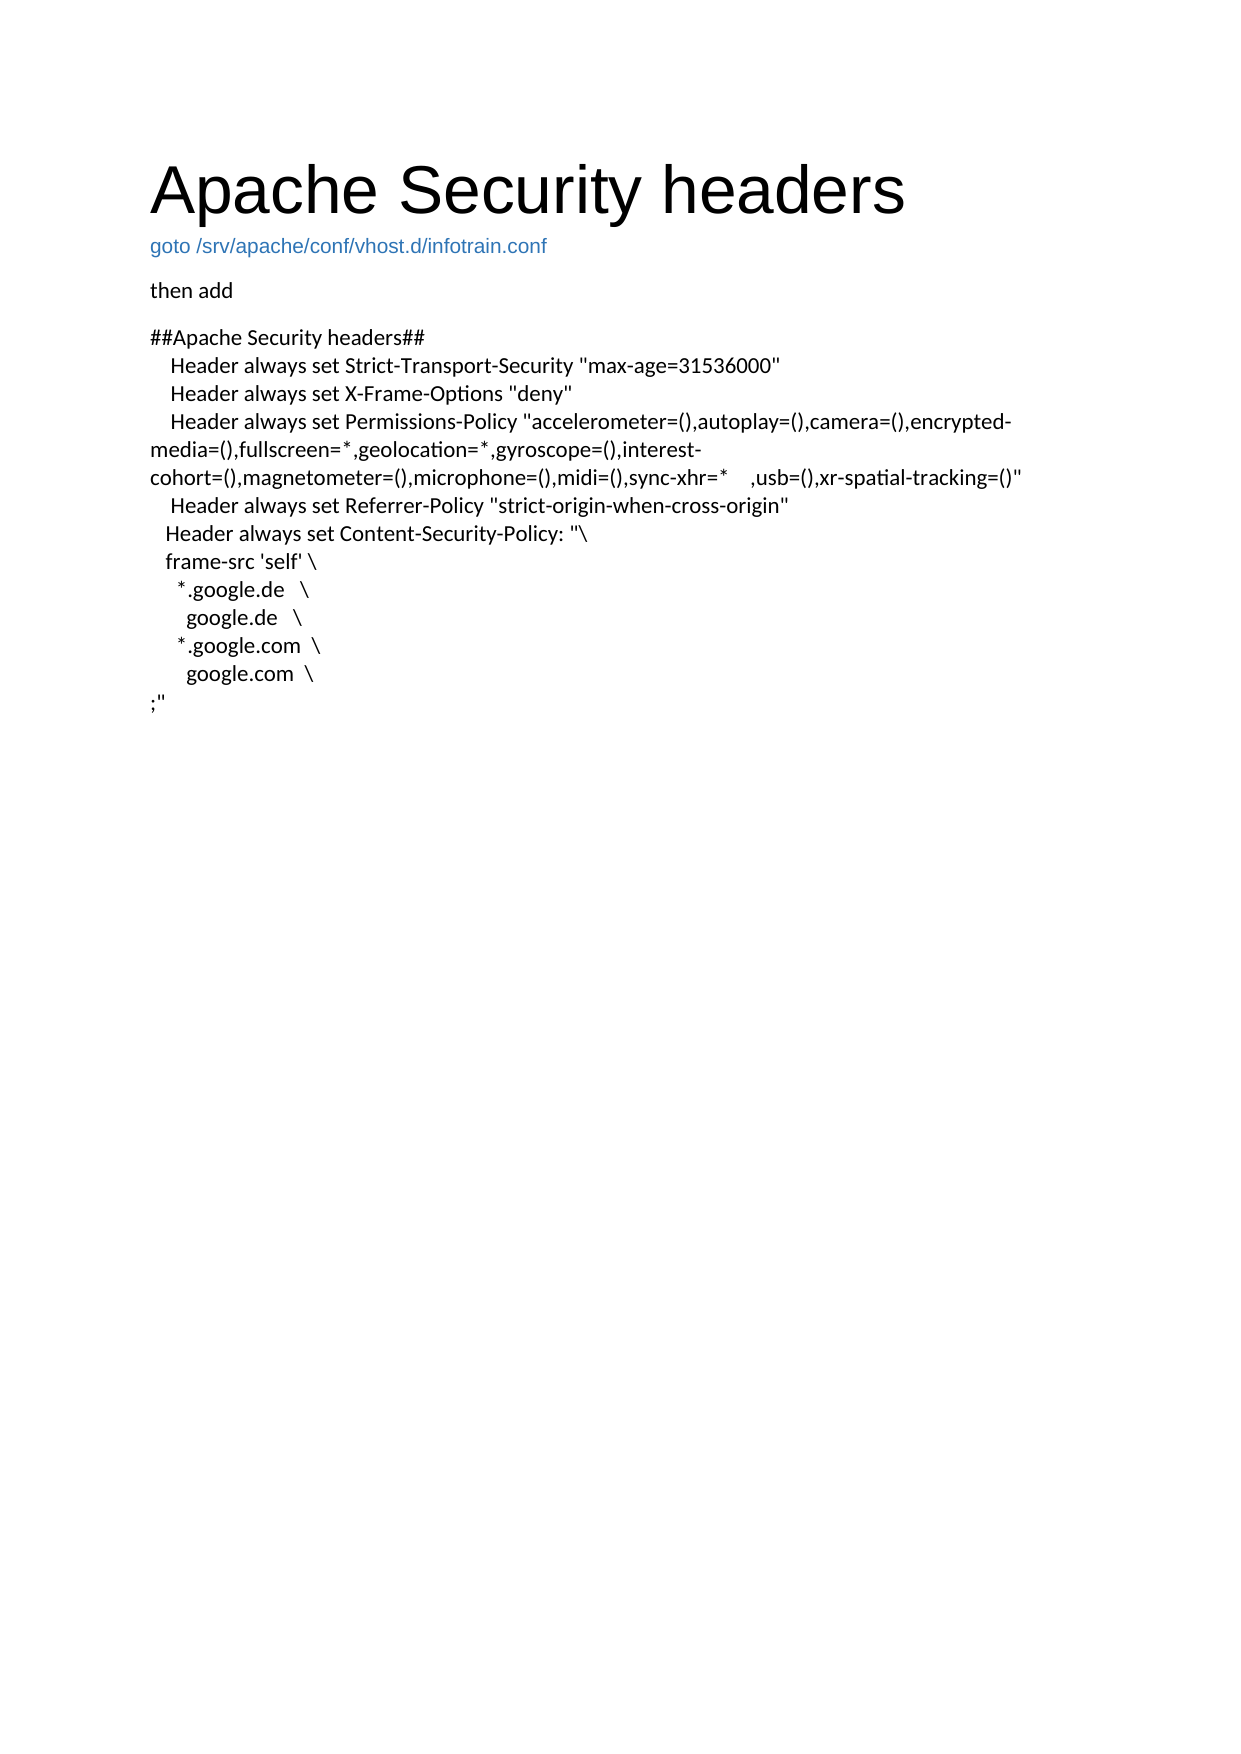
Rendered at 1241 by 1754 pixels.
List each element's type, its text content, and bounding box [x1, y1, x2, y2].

text frame-src 'self' \ [150, 547, 1090, 576]
text Header always set Permissions-Policy "accelerometer=(),autoplay=(),camera=(),encrypted-media=(),fullscreen=*,geolocation=*,gyroscope=(),interest-cohort=(),magnetometer=(),microphone=(),midi=(),sync-xhr=* ,usb=(),xr-spatial-tracking=()" [150, 407, 1090, 491]
text google.com \ [150, 659, 1090, 688]
subtitle Apache Security headers [150, 150, 1090, 228]
text ;" [150, 688, 1090, 716]
text *.google.com \ [150, 632, 1090, 659]
text then add [150, 276, 1090, 304]
text google.de \ [150, 603, 1090, 632]
text Header always set Content-Security-Policy: "\ [150, 519, 1090, 547]
text Header always set Referrer-Policy "strict-origin-when-cross-origin" [150, 491, 1090, 519]
text ##Apache Security headers## [150, 323, 1090, 351]
text *.google.de \ [150, 576, 1090, 603]
text goto /srv/apache/conf/vhost.d/infotrain.conf [150, 234, 1090, 258]
text Header always set Strict-Transport-Security "max-age=31536000" [150, 351, 1090, 379]
text Header always set X-Frame-Options "deny" [150, 379, 1090, 407]
